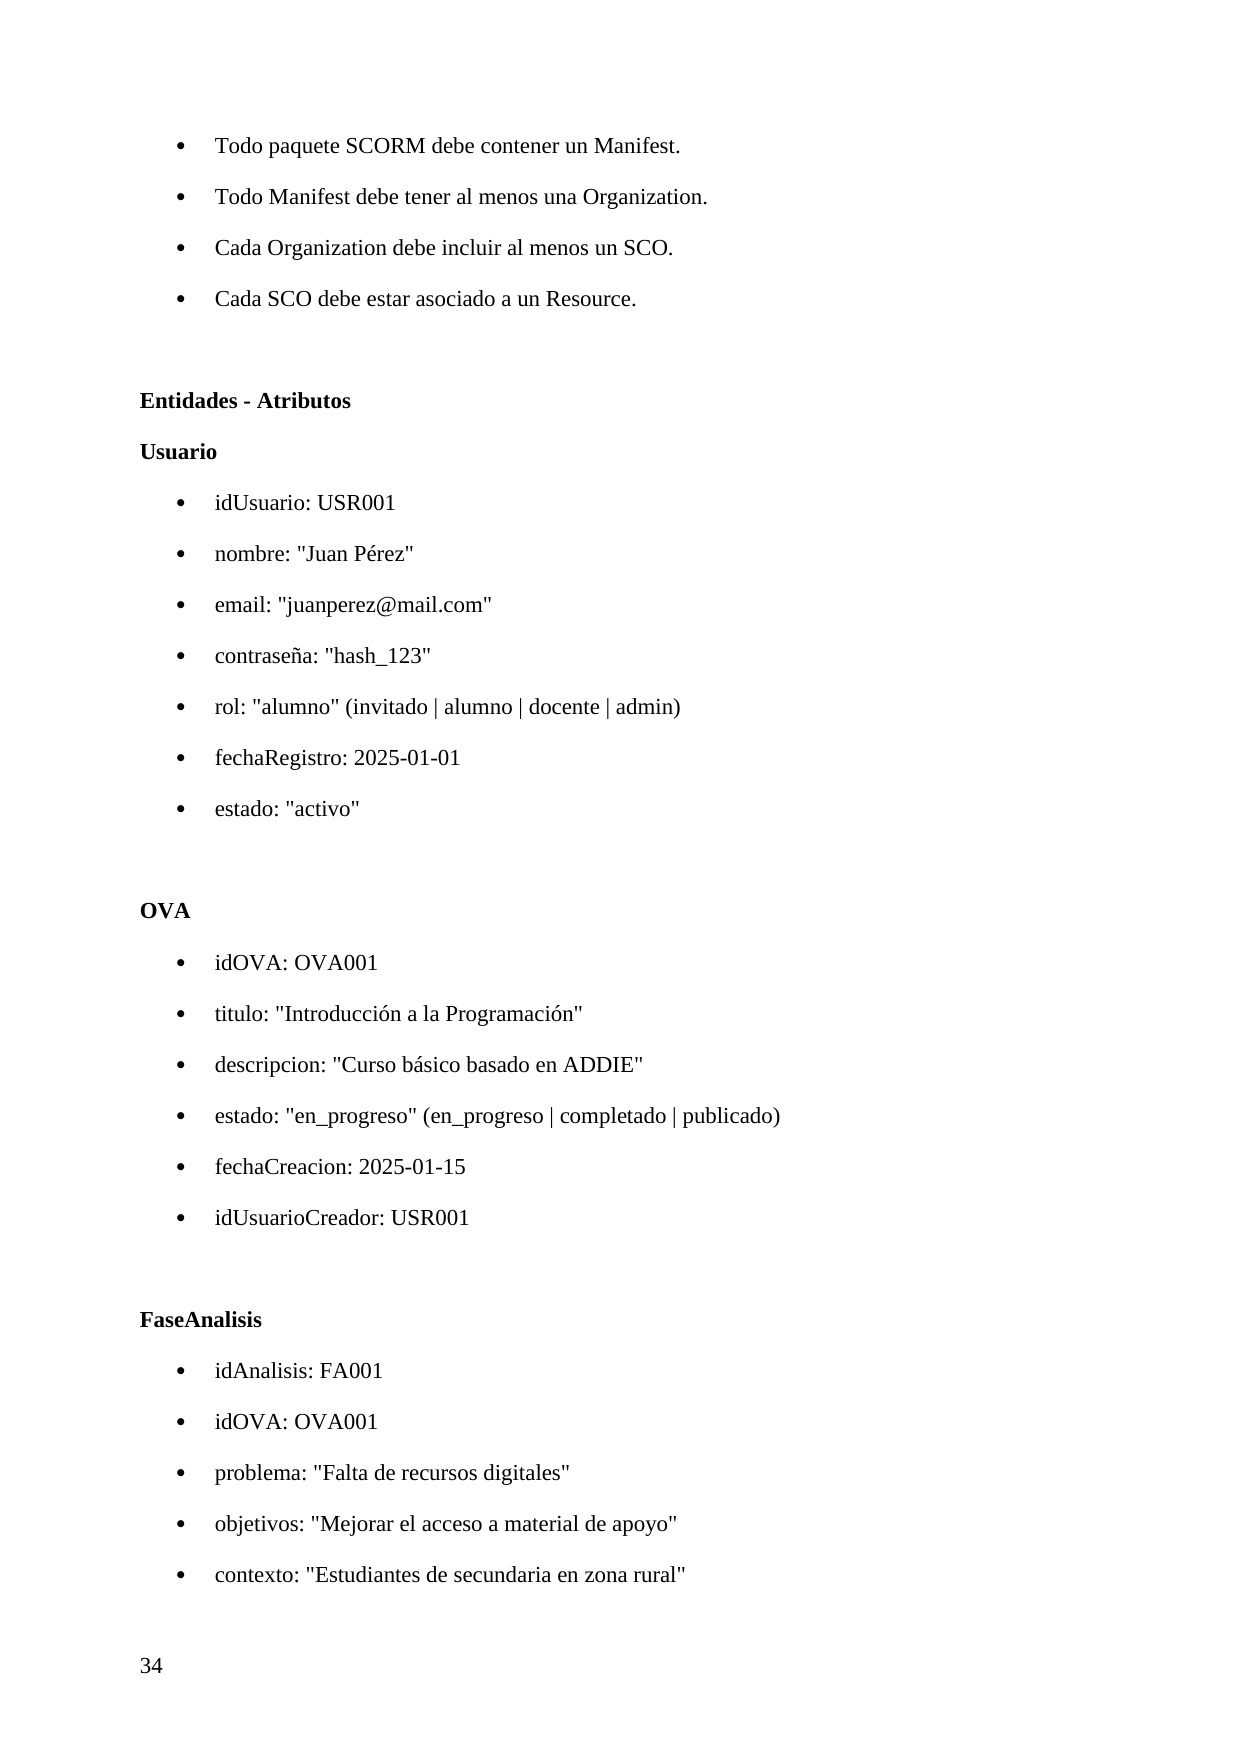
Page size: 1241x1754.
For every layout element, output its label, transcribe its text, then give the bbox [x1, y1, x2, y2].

list Cada SCO debe estar asociado a un Resource. [177, 285, 1101, 311]
list Todo Manifest debe tener al menos una Organization. [177, 183, 1101, 209]
list Cada Organization debe incluir al menos un SCO. [177, 234, 1101, 260]
list idUsuarioCreador: USR001 [177, 1204, 1101, 1230]
list email: "juanperez@mail.com" [177, 591, 1101, 618]
list rol: "alumno" (invitado | alumno | docente | admin) [177, 693, 1101, 720]
list problema: "Falta de recursos digitales" [177, 1459, 1101, 1485]
list contraseña: "hash_123" [177, 642, 1101, 669]
list Todo paquete SCORM debe contener un Manifest. [177, 132, 1101, 158]
text Entidades - Atributos [139, 387, 1101, 413]
text OVA [139, 898, 1101, 924]
list idOVA: OVA001 [177, 949, 1101, 975]
list objetivos: "Mejorar el acceso a material de apoyo" [177, 1510, 1101, 1536]
list nombre: "Juan Pérez" [177, 540, 1101, 567]
text FaseAnalisis [139, 1306, 1101, 1332]
list idOVA: OVA001 [177, 1408, 1101, 1434]
list contexto: "Estudiantes de secundaria en zona rural" [177, 1561, 1101, 1587]
list descripcion: "Curso básico basado en ADDIE" [177, 1051, 1101, 1077]
list fechaCreacion: 2025-01-15 [177, 1153, 1101, 1179]
list idAnalisis: FA001 [177, 1357, 1101, 1383]
list estado: "activo" [177, 796, 1101, 822]
list estado: "en_progreso" (en_progreso | completado | publicado) [177, 1102, 1101, 1128]
list idUsuario: USR001 [177, 489, 1101, 516]
list fechaRegistro: 2025-01-01 [177, 744, 1101, 771]
text Usuario [139, 438, 1101, 464]
list titulo: "Introducción a la Programación" [177, 1000, 1101, 1026]
